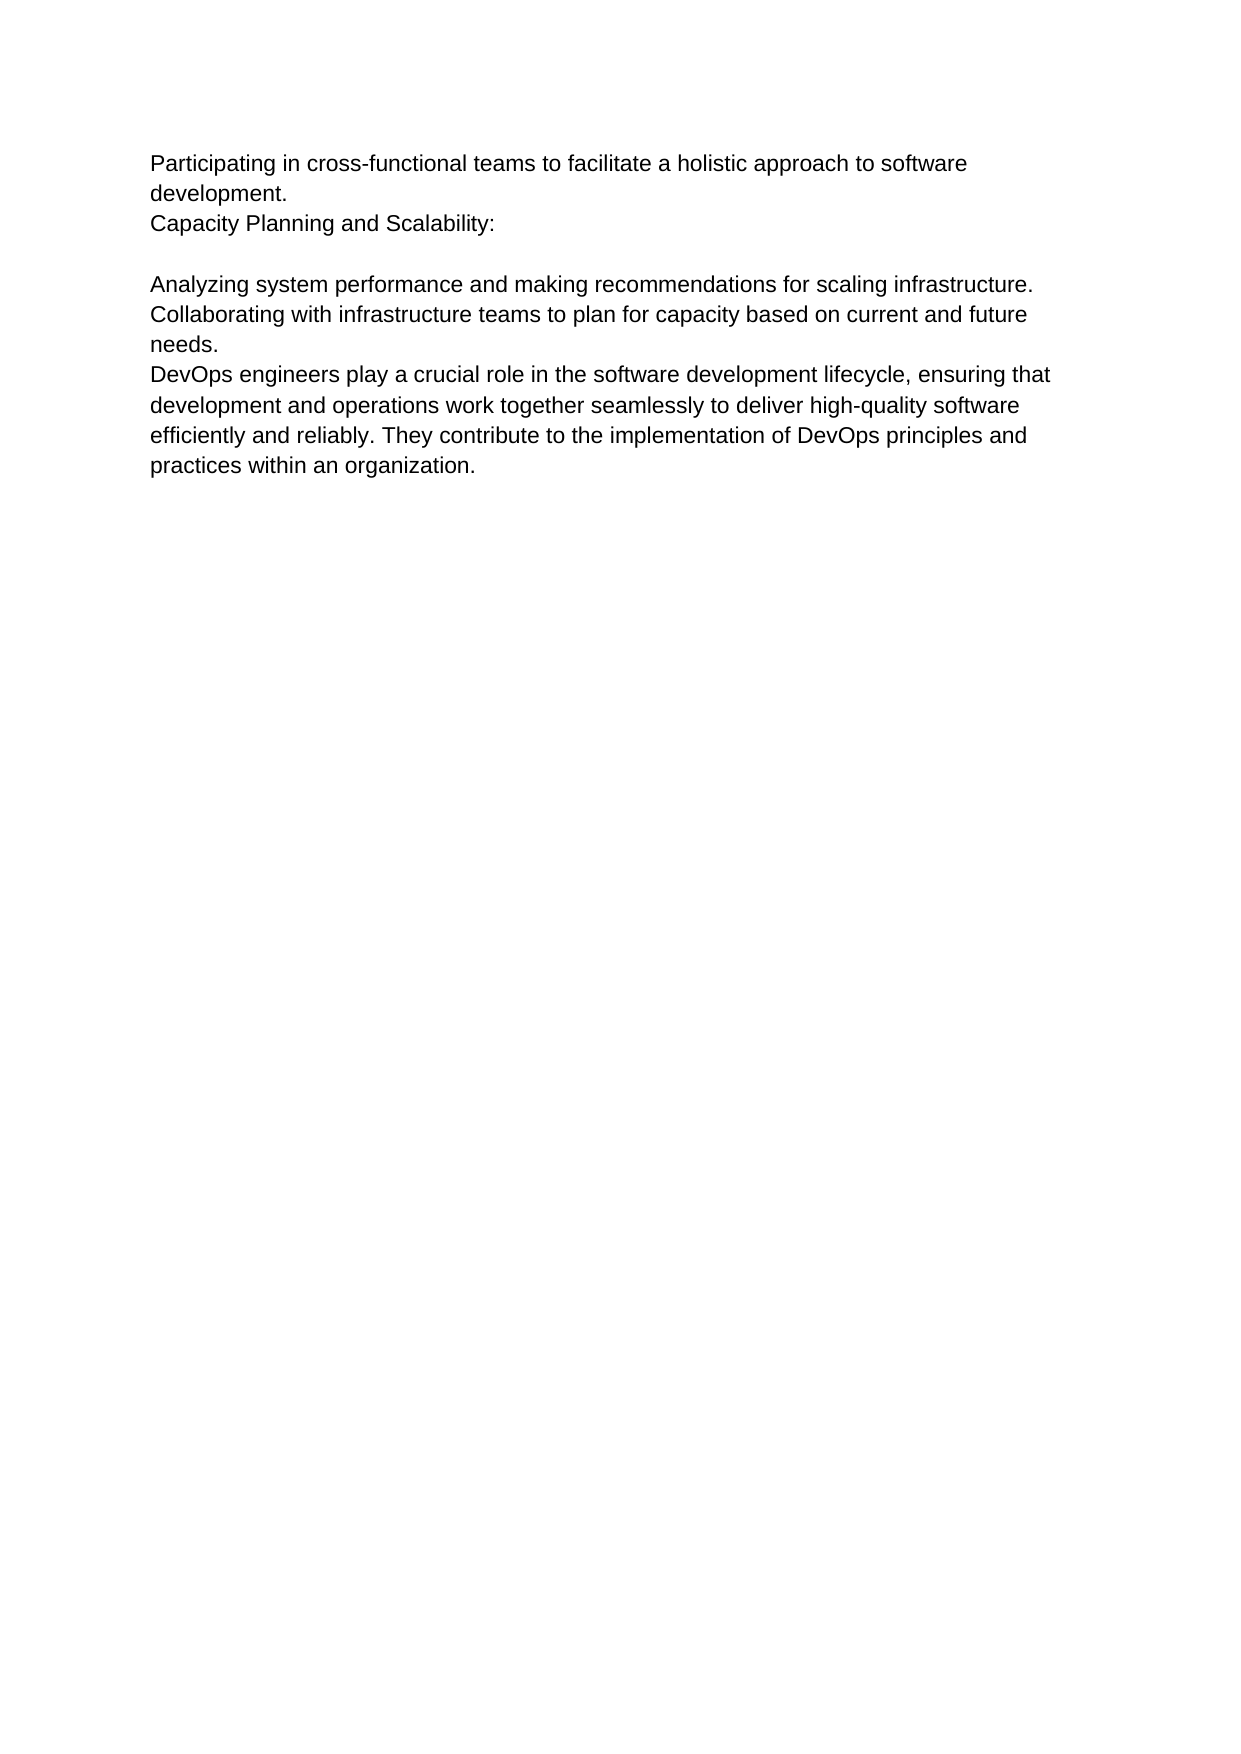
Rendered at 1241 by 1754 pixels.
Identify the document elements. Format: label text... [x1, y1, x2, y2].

text Analyzing system performance and making recommendations for scaling infrastructure. [150, 271, 1090, 297]
text Collaborating with infrastructure teams to plan for capacity based on current and future needs. [150, 301, 1090, 358]
text Capacity Planning and Scalability: [150, 210, 1090, 237]
text DevOps engineers play a crucial role in the software development lifecycle, ensuring that development and operations work together seamlessly to deliver high-quality software efficiently and reliably. They contribute to the implementation of DevOps principles and practices within an organization. [150, 361, 1090, 478]
text Participating in cross-functional teams to facilitate a holistic approach to software development. [150, 150, 1090, 207]
